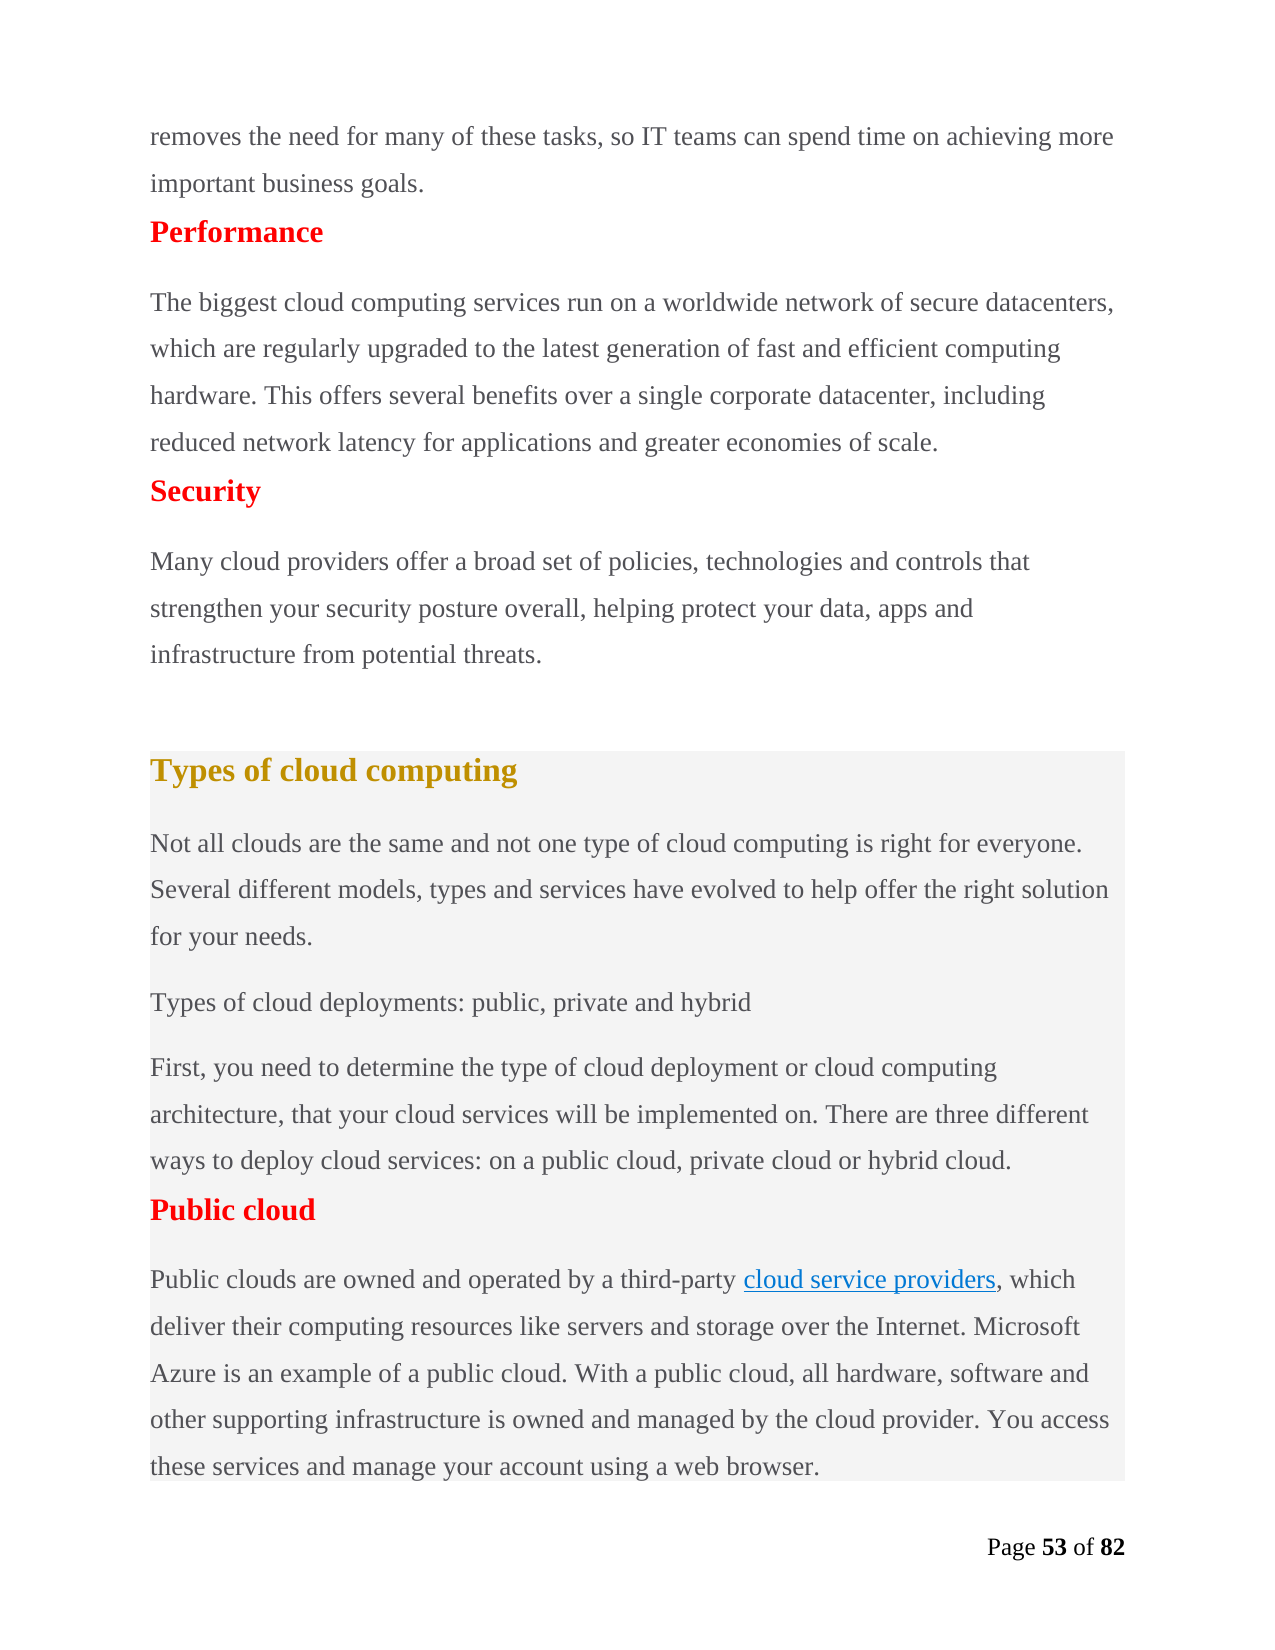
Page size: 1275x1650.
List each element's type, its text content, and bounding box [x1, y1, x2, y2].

text Many cloud providers offer a broad set of policies, technologies and controls that strengthen your security posture overall, helping protect your data, apps and infrastructure from potential threats. [150, 545, 1125, 670]
text Not all clouds are the same and not one type of cloud computing is right for everyone. Several different models, types and services have evolved to help offer the right solution for your needs. [150, 827, 1125, 951]
subtitle Performance [150, 213, 1125, 249]
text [150, 120, 1125, 198]
text Public clouds are owned and operated by a third-party cloud service providers, which deliver their computing resources like servers and storage over the Internet. Microsoft Azure is an example of a public cloud. With a public cloud, all hardware, software and other supporting infrastructure is owned and managed by the cloud provider. You access these services and manage your account using a web browser. [150, 1264, 1125, 1481]
text The biggest cloud computing services run on a worldwide network of secure datacenters, which are regularly upgraded to the latest generation of fast and efficient computing hardware. This offers several benefits over a single corporate datacenter, including reduced network latency for applications and greater economies of scale. [150, 286, 1125, 457]
text First, you need to determine the type of cloud deployment or cloud computing architecture, that your cloud services will be implemented on. There are three different ways to deploy cloud services: on a public cloud, private cloud or hybrid cloud. [150, 1051, 1125, 1176]
subtitle Public cloud [150, 1191, 1125, 1227]
text Types of cloud deployments: public, private and hybrid [150, 986, 1125, 1017]
subtitle Security [150, 473, 1125, 508]
subtitle Types of cloud computing [150, 751, 1125, 789]
